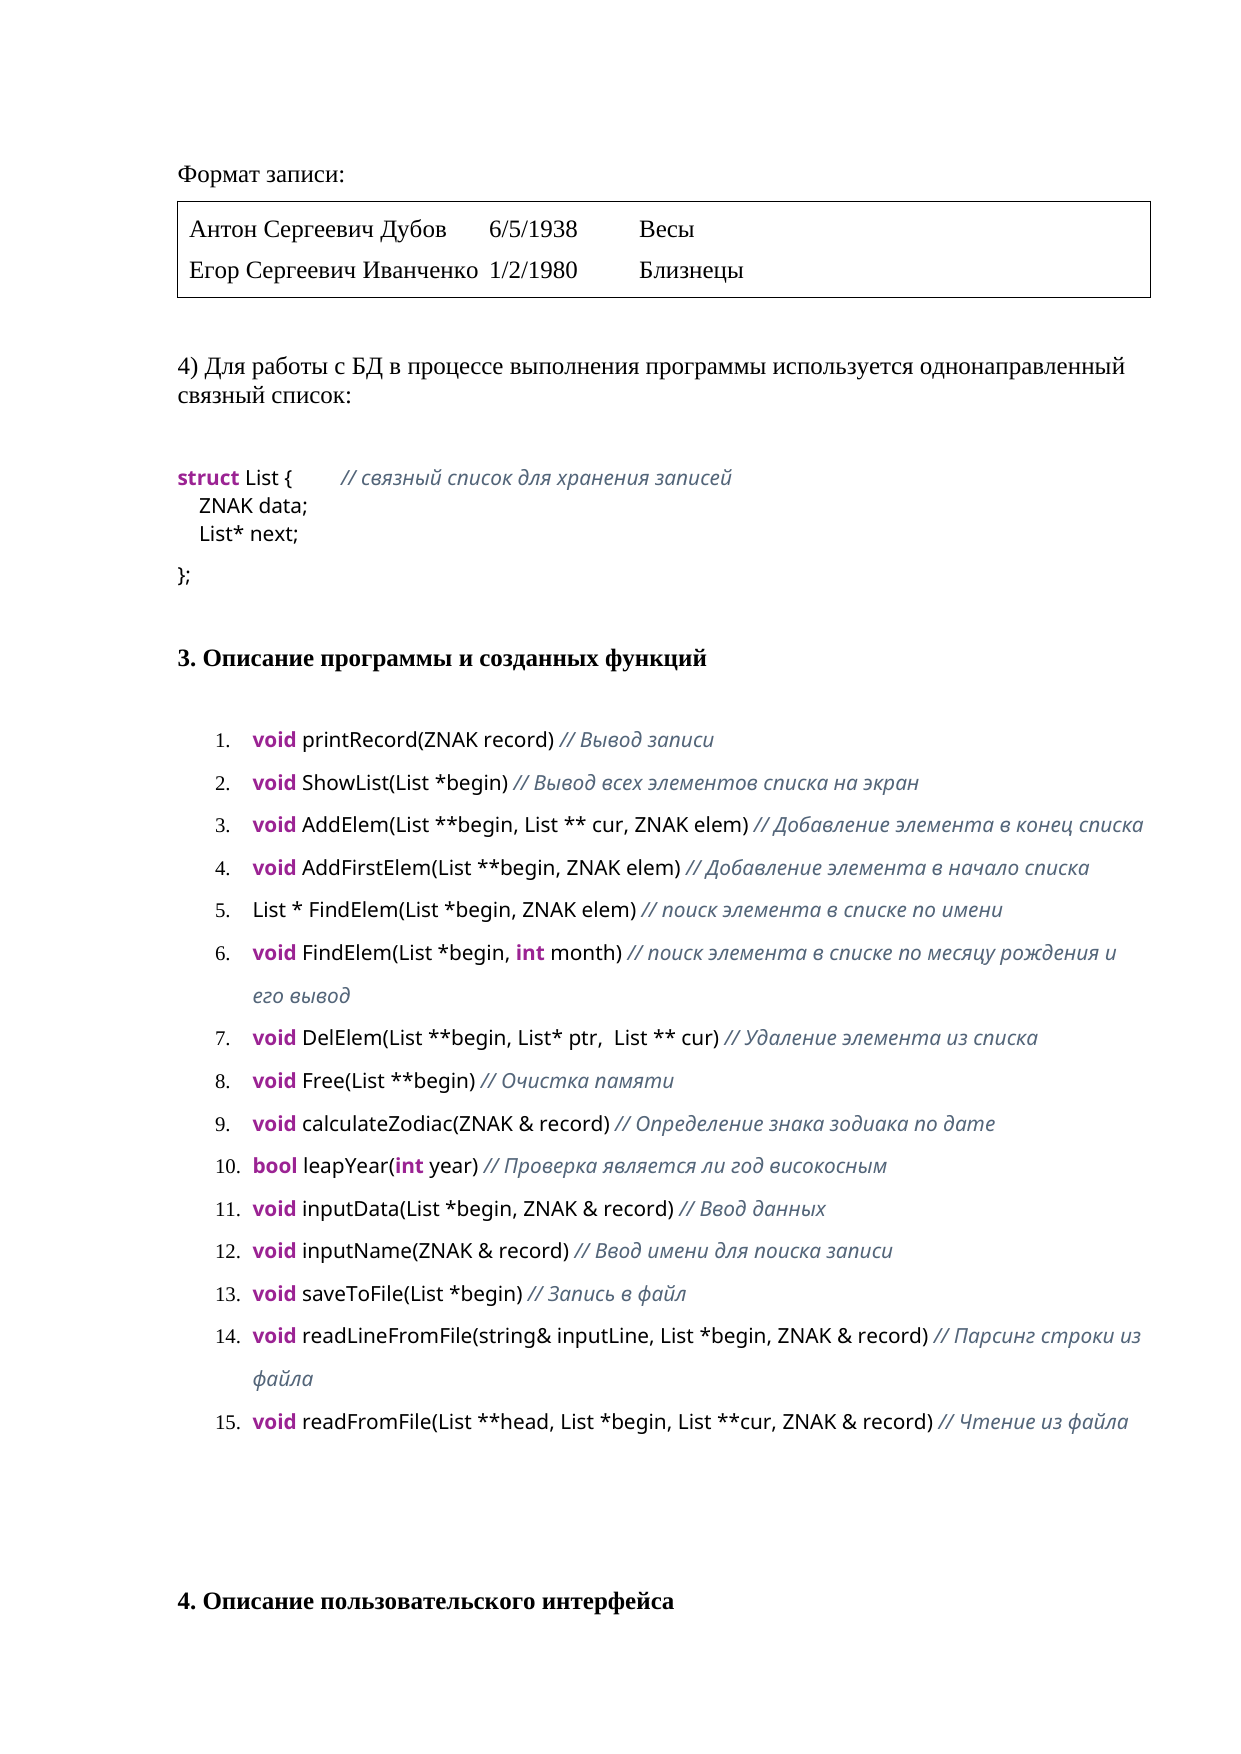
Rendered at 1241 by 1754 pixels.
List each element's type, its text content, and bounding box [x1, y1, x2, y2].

list void printRecord(ZNAK record) // Вывод записи [215, 725, 1152, 754]
list void DelElem(List **begin, List* ptr, List ** cur) // Удаление элемента из списка [215, 1023, 1152, 1052]
list List * FindElem(List *begin, ZNAK elem) // поиск элемента в списке по имени [215, 896, 1152, 924]
text Формат записи: [177, 159, 1152, 188]
list void inputName(ZNAK & record) // Ввод имени для поиска записи [215, 1236, 1152, 1265]
list void readLineFromFile(string& inputLine, List *begin, ZNAK & record) // Парсинг строки из файла [215, 1322, 1152, 1393]
list void AddFirstElem(List **begin, ZNAK elem) // Добавление элемента в начало списка [215, 853, 1152, 881]
list void calculateZodiac(ZNAK & record) // Определение знака зодиака по дате [215, 1109, 1152, 1137]
list void FindElem(List *begin, int month) // поиск элемента в списке по месяцу рождения и его вывод [215, 938, 1152, 1009]
list void AddElem(List **begin, List ** cur, ZNAK elem) // Добавление элемента в конец списка [215, 810, 1152, 839]
table_header Антон Сергеевич Дубов 6/5/1938 Весы Егор Сергеевич Иванченко 1/2/1980 Близнецы [178, 202, 1150, 297]
text 4) Для работы с БД в процессе выполнения программы используется однонаправленный связный список: [177, 351, 1152, 409]
text ZNAK data; [177, 491, 1152, 519]
list void Free(List **begin) // Очистка памяти [215, 1066, 1152, 1094]
text 3. Описание программы и созданных функций [177, 643, 1152, 671]
text struct List { // связный список для хранения записей [177, 463, 1152, 491]
list void inputData(List *begin, ZNAK & record) // Ввод данных [215, 1194, 1152, 1222]
text }; [177, 561, 1152, 589]
list void saveToFile(List *begin) // Запись в файл [215, 1279, 1152, 1307]
list bool leapYear(int year) // Проверка является ли год високосным [215, 1151, 1152, 1180]
list void readFromFile(List **head, List *begin, List **cur, ZNAK & record) // Чтение из файла [215, 1407, 1152, 1435]
text 4. Описание пользовательского интерфейса [177, 1586, 1152, 1614]
list void ShowList(List *begin) // Вывод всех элементов списка на экран [215, 768, 1152, 796]
text List* next; [177, 519, 1152, 548]
